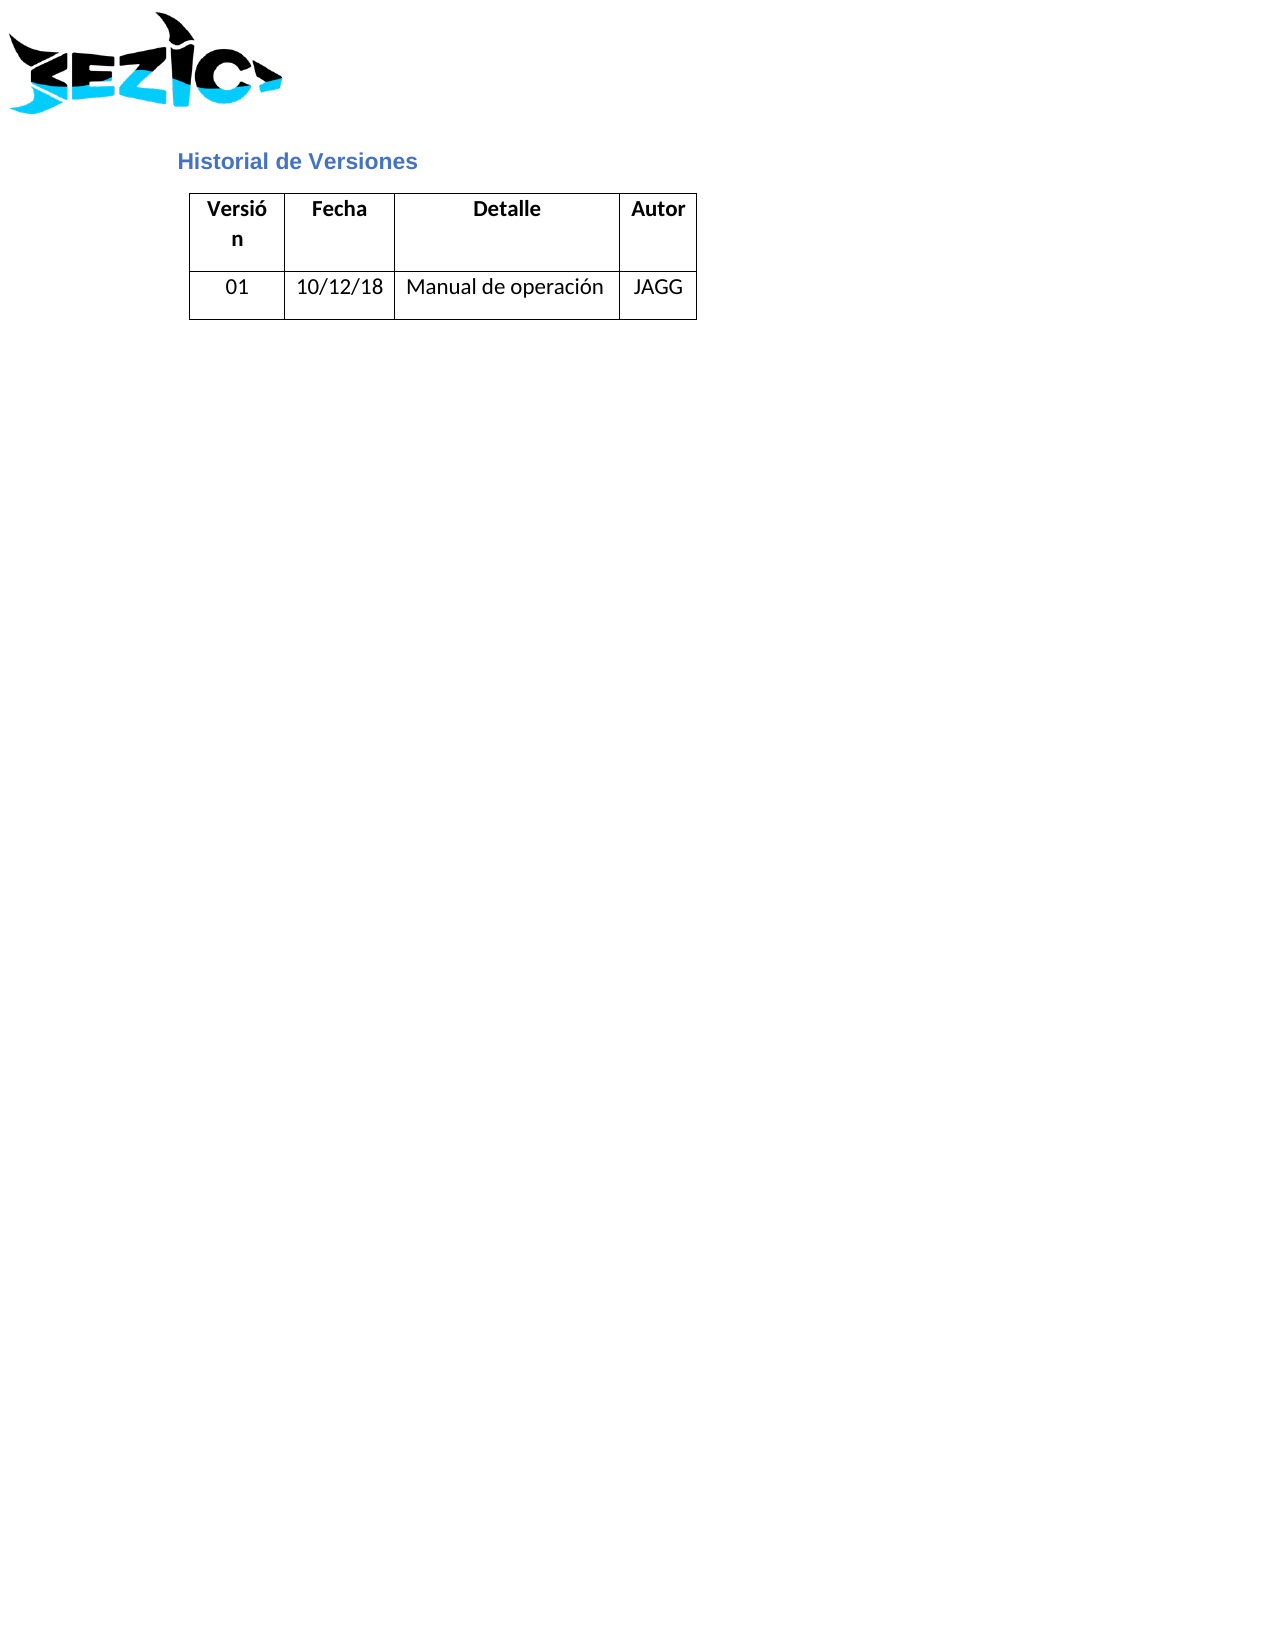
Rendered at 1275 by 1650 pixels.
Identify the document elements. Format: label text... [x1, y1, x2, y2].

table_header Versión [190, 194, 284, 271]
picture [0, 0, 315, 295]
table_cell 10/12/18 [285, 272, 394, 318]
table_cell 01 [190, 272, 284, 318]
table_cell JAGG [620, 272, 696, 318]
text Historial de Versiones [177, 148, 1098, 174]
table_header Autor [620, 194, 696, 271]
table_header Fecha [285, 194, 394, 271]
table_header Detalle [395, 194, 619, 271]
table_cell Manual de operación [395, 272, 619, 318]
